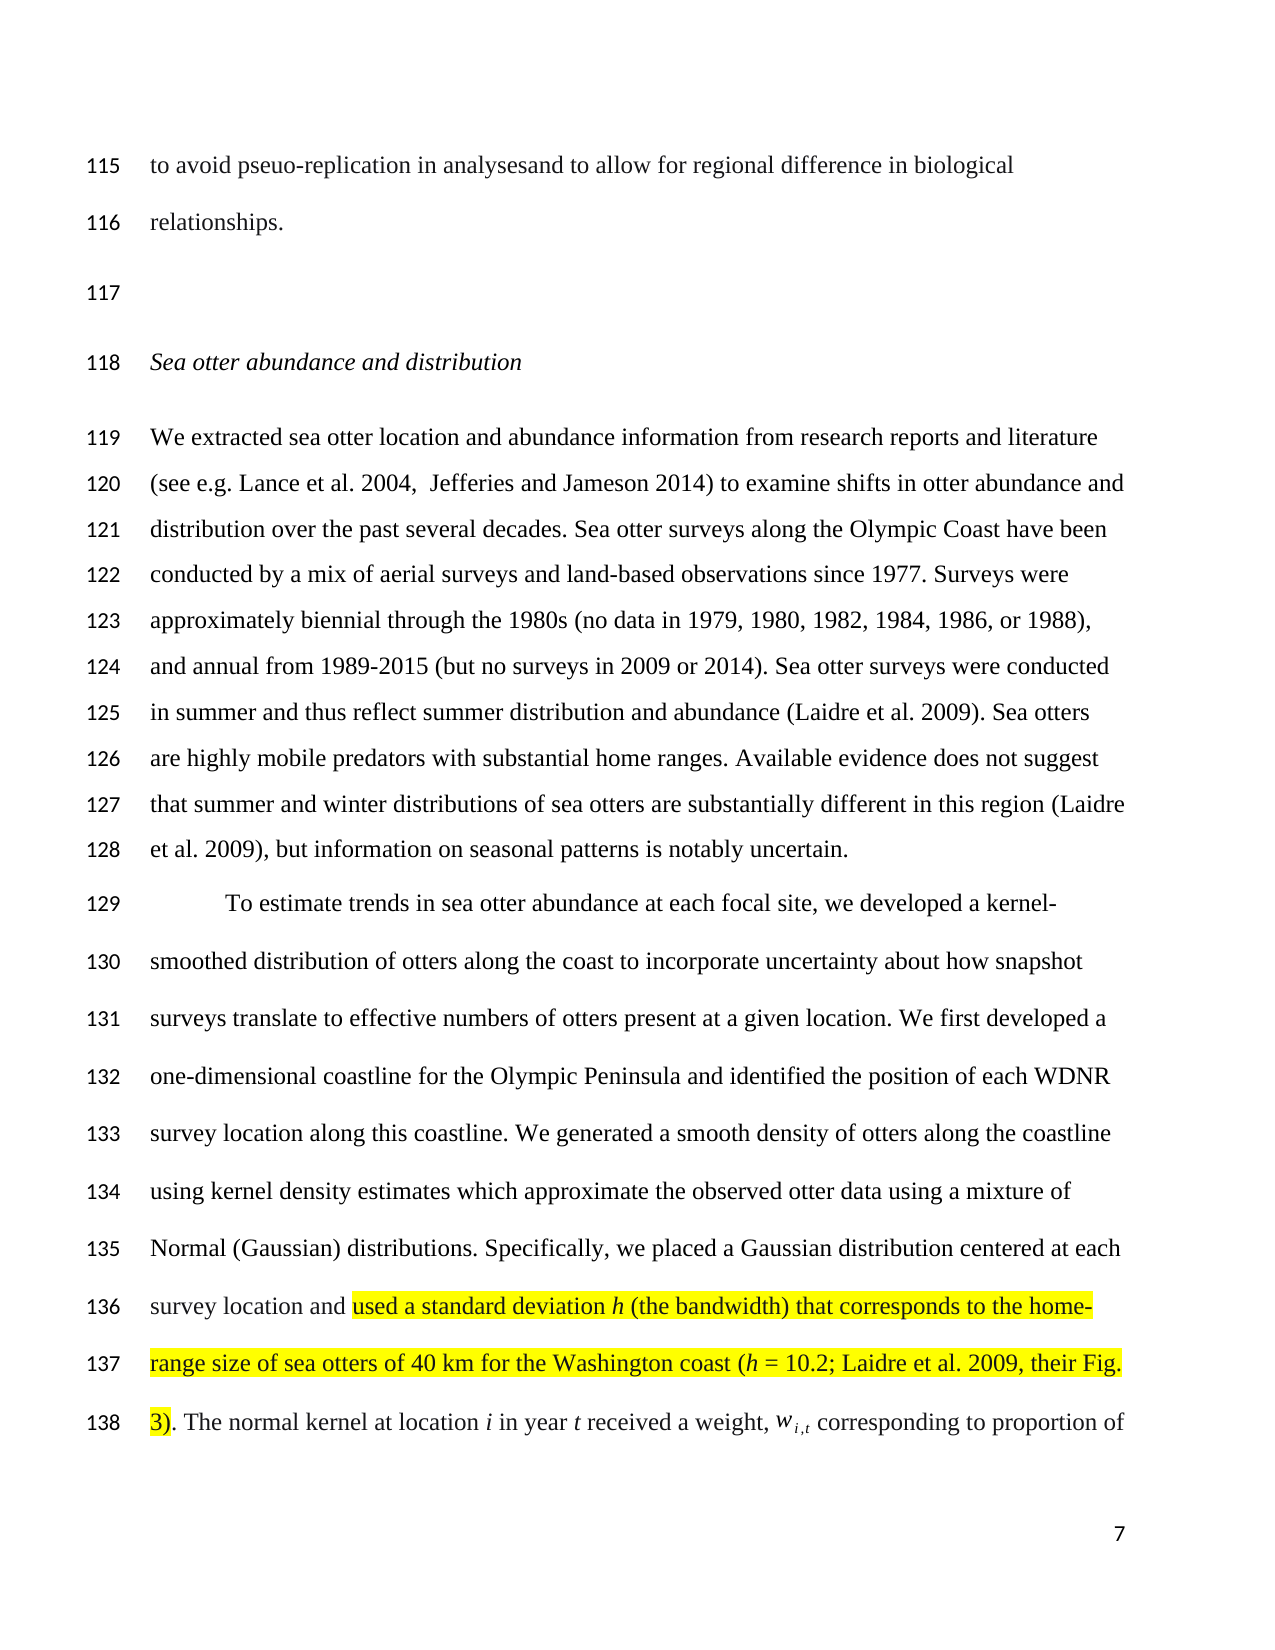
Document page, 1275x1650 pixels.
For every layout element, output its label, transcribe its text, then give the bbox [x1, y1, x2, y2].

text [150, 150, 1125, 236]
text We extracted sea otter location and abundance information from research reports and literature (see e.g. Lance et al. 2004, Jefferies and Jameson 2014) to examine shifts in otter abundance and distribution over the past several decades. Sea otter surveys along the Olympic Coast have been conducted by a mix of aerial surveys and land-based observations since 1977. Surveys were approximately biennial through the 1980s (no data in 1979, 1980, 1982, 1984, 1986, or 1988), and annual from 1989-2015 (but no surveys in 2009 or 2014). Sea otter surveys were conducted in summer and thus reflect summer distribution and abundance (Laidre et al. 2009). Sea otters are highly mobile predators with substantial home ranges. Available evidence does not suggest that summer and winter distributions of sea otters are substantially different in this region (Laidre et al. 2009), but information on seasonal patterns is notably uncertain. [150, 405, 1125, 863]
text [150, 888, 1125, 1437]
text Sea otter abundance and distribution [150, 347, 1125, 376]
